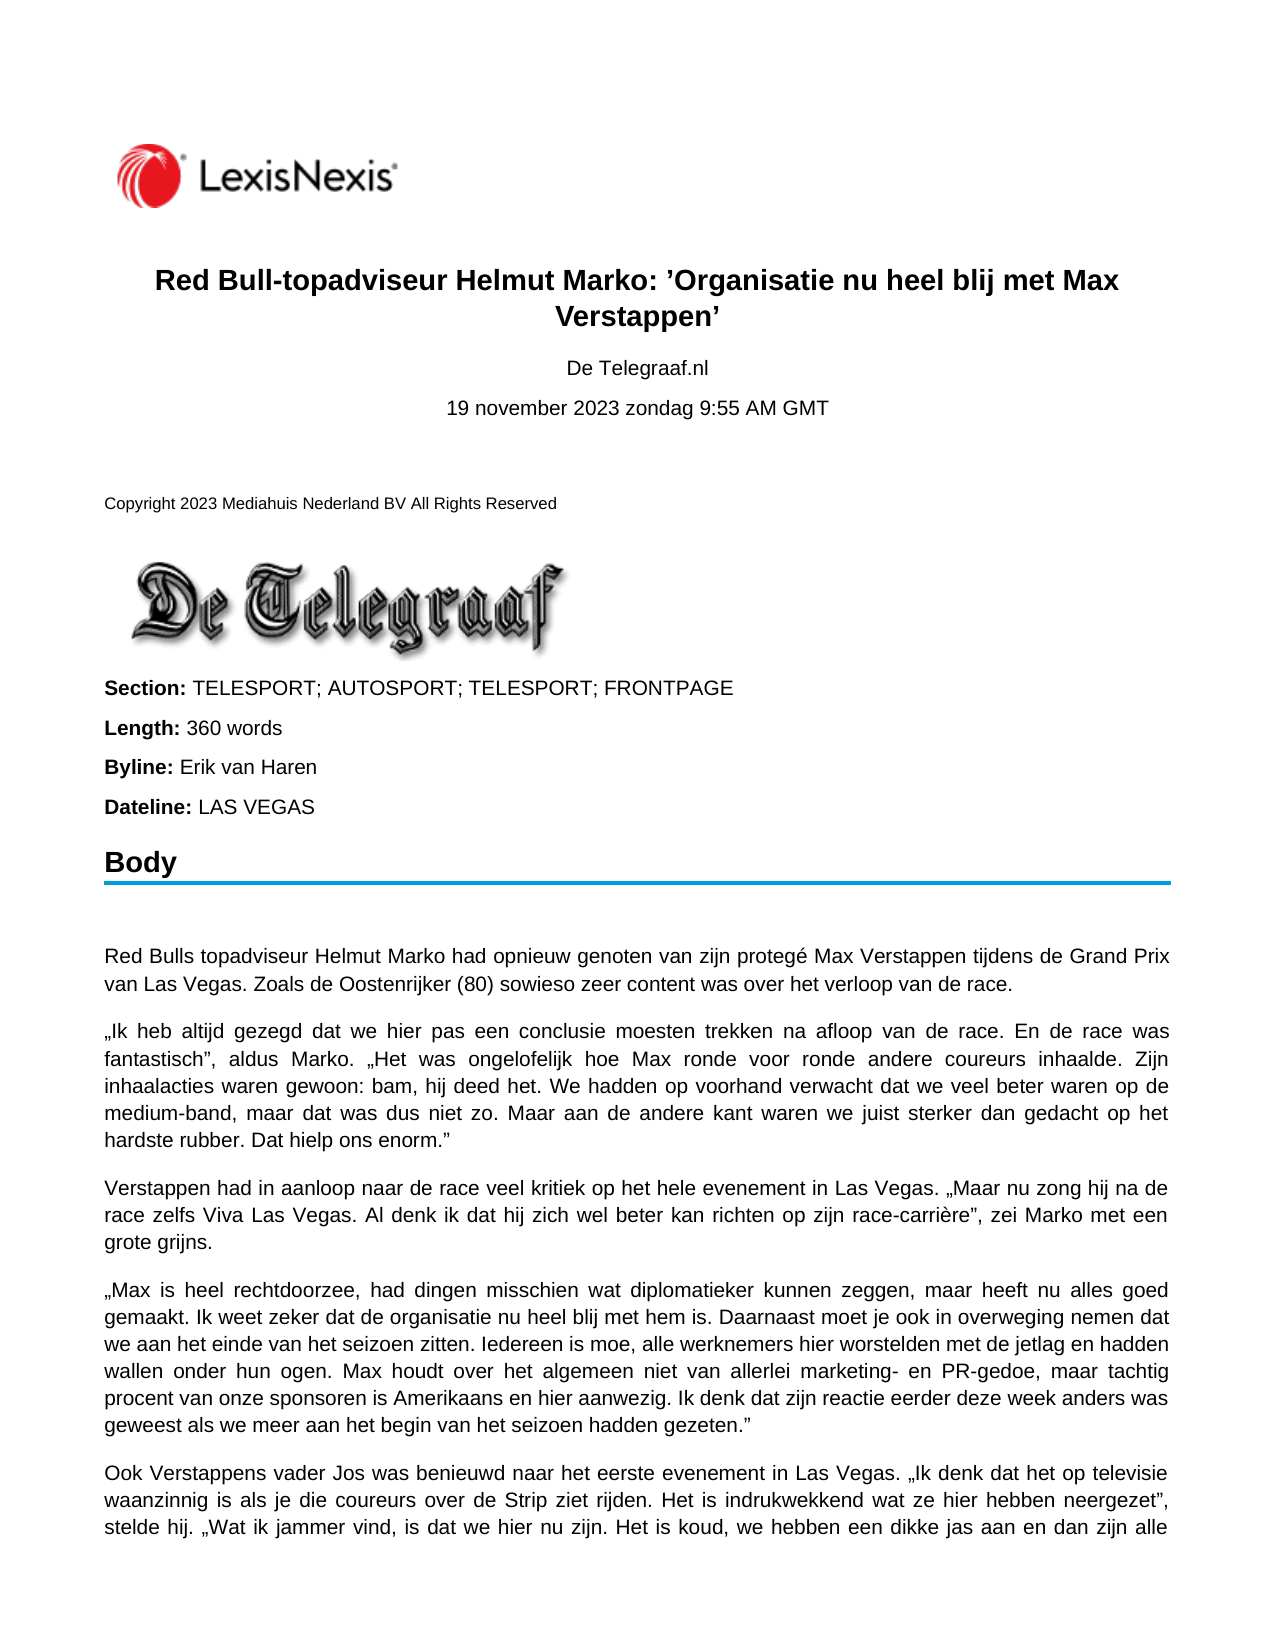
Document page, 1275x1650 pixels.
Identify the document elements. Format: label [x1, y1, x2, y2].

picture [104, 144, 412, 208]
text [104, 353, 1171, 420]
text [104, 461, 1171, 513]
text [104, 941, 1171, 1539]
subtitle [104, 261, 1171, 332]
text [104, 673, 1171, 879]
